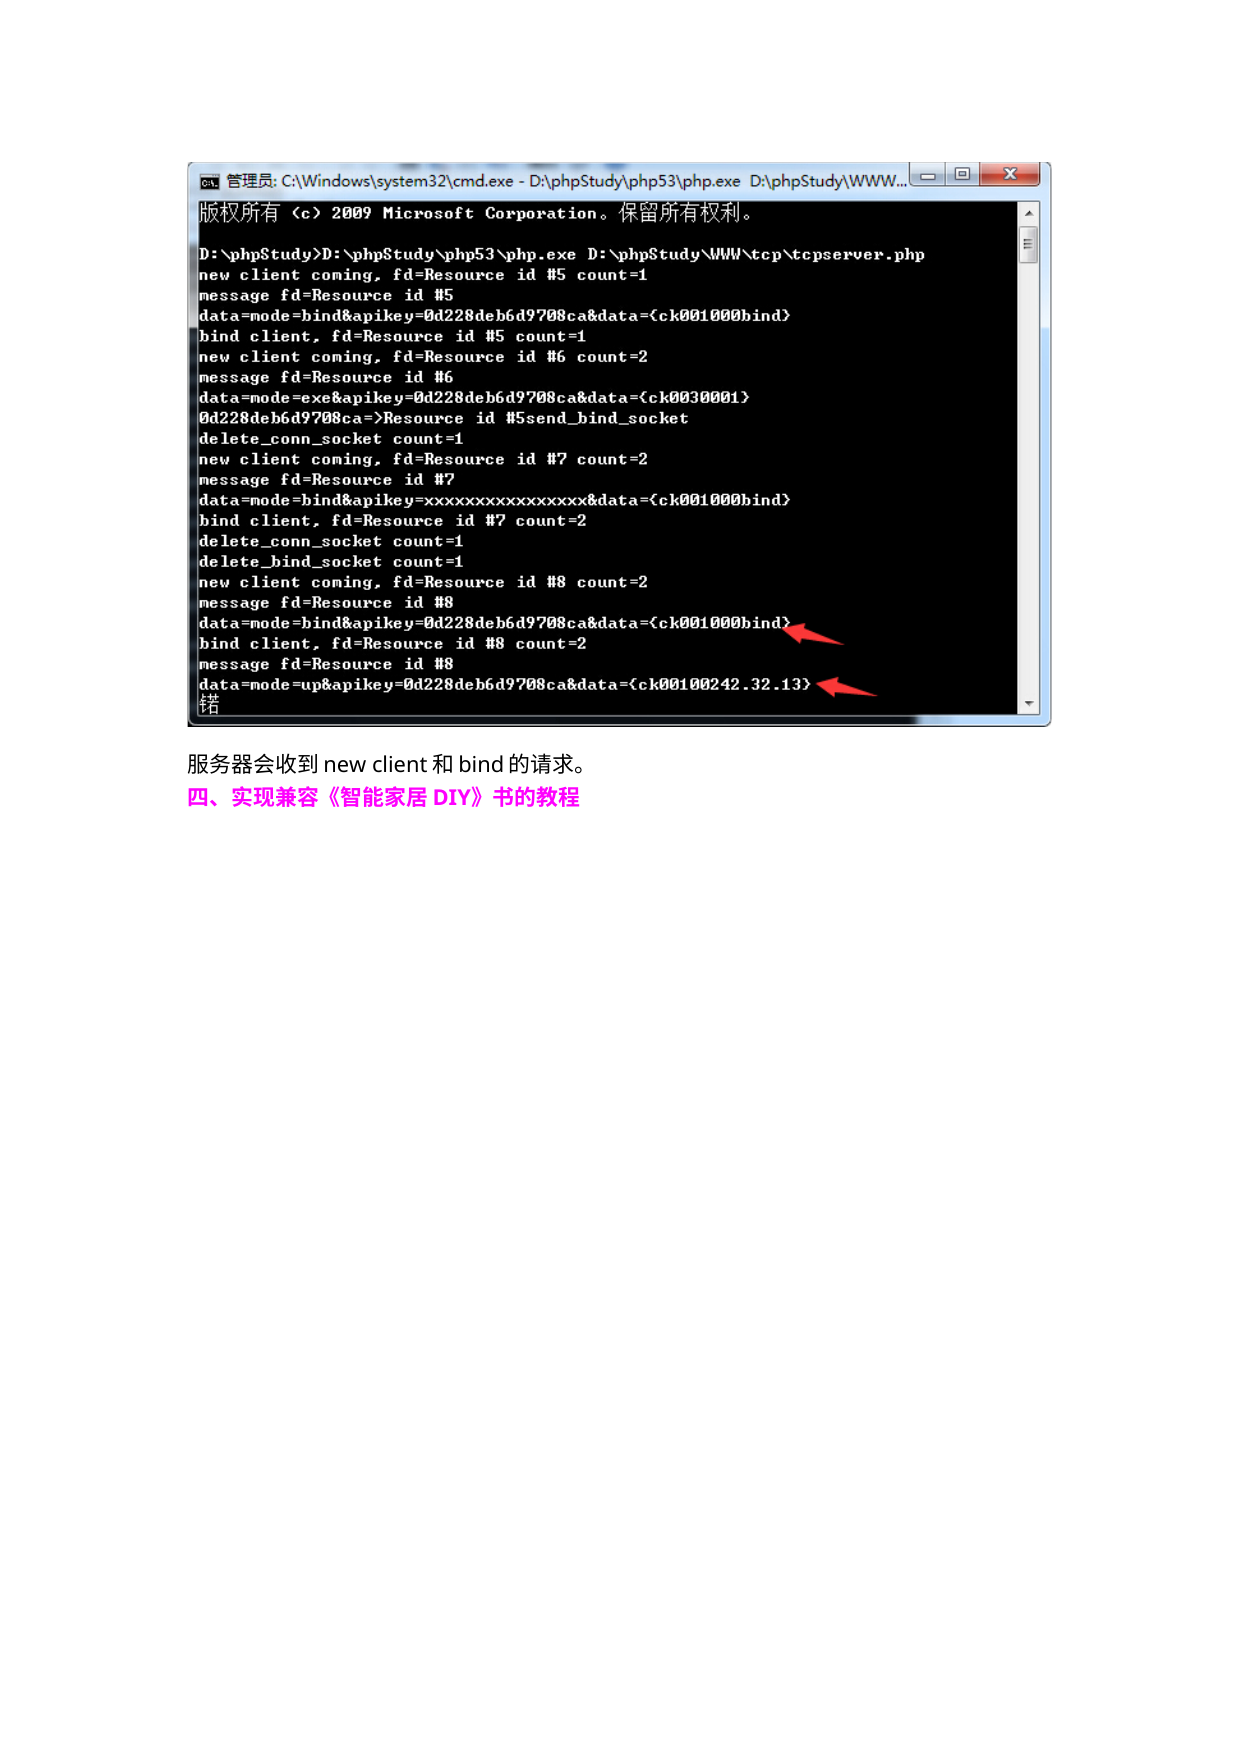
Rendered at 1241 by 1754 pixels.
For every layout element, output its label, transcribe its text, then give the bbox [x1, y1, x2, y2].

text 四、实现兼容《智能家居DIY》书的教程 [187, 779, 1053, 812]
text 服务器会收到new client和bind的请求。 [187, 747, 1053, 779]
picture [187, 162, 1052, 727]
